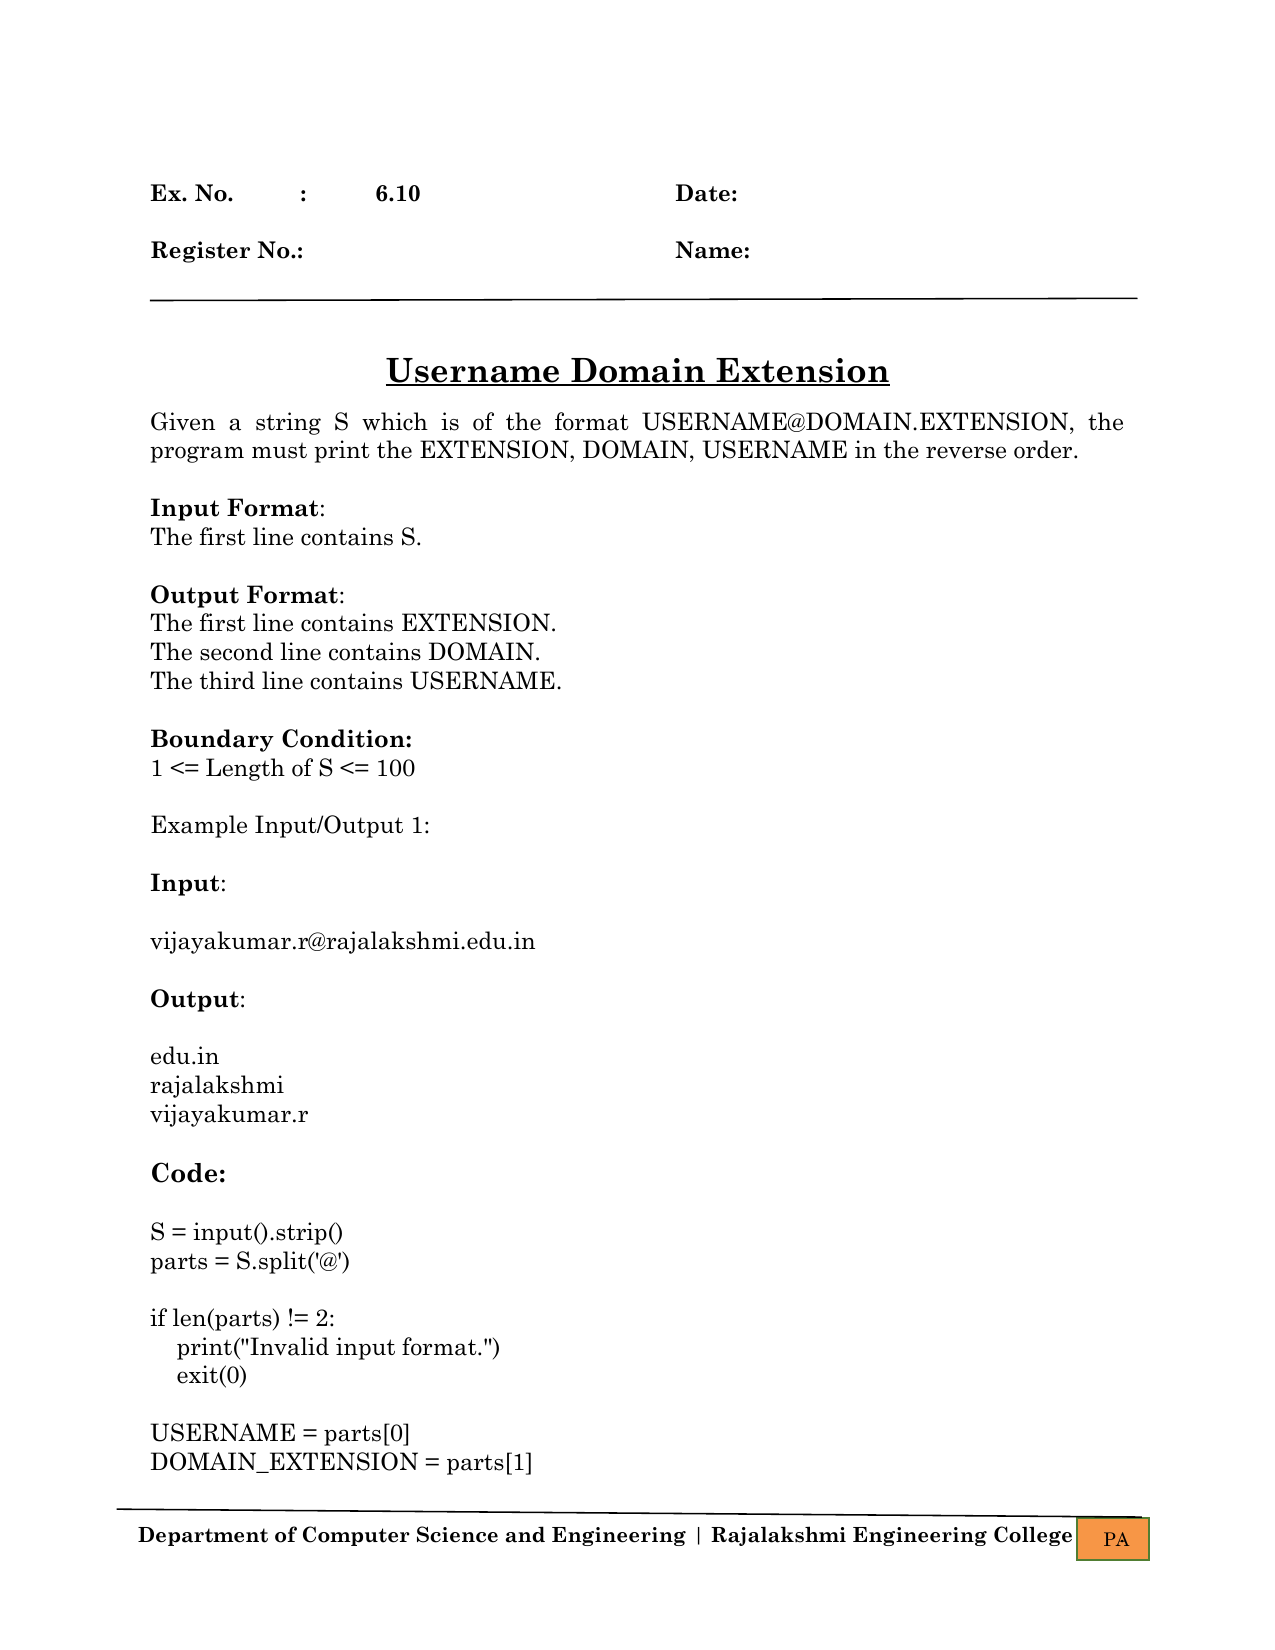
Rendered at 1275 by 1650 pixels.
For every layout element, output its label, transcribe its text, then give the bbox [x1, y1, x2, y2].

text exit(0) [150, 1360, 1125, 1389]
text Output Format: [150, 579, 1125, 608]
text DOMAIN_EXTENSION = parts[1] [150, 1447, 1125, 1476]
text Output: [150, 983, 1125, 1012]
text The first line contains S. [150, 522, 1125, 551]
text S = input().strip() [150, 1217, 1125, 1246]
text Input Format: [150, 493, 1125, 522]
text vijayakumar.r [150, 1099, 1125, 1128]
text The second line contains DOMAIN. [150, 637, 1125, 666]
text USERNAME = parts[0] [150, 1418, 1125, 1447]
text rajalakshmi [150, 1070, 1125, 1099]
text Code: [150, 1156, 1125, 1188]
text edu.in [150, 1041, 1125, 1070]
text Username Domain Extension [150, 349, 1125, 389]
text Input: [150, 868, 1125, 897]
text if len(parts) != 2: [150, 1302, 1125, 1331]
text Boundary Condition: [150, 724, 1125, 752]
text parts = S.split('@') [150, 1246, 1125, 1274]
text Example Input/Output 1: [150, 810, 1125, 839]
text Ex. No. : 6.10 Date: [150, 179, 1125, 207]
text 1 <= Length of S <= 100 [150, 752, 1125, 781]
text Register No.: Name: [150, 236, 1125, 263]
text The third line contains USERNAME. [150, 666, 1125, 695]
text vijayakumar.r@rajalakshmi.edu.in [150, 926, 1125, 954]
text Given a string S which is of the format USERNAME@DOMAIN.EXTENSION, the program must print the EXTENSION, DOMAIN, USERNAME in the reverse order. [150, 406, 1125, 464]
text The first line contains EXTENSION. [150, 608, 1125, 637]
text print("Invalid input format.") [150, 1331, 1125, 1360]
